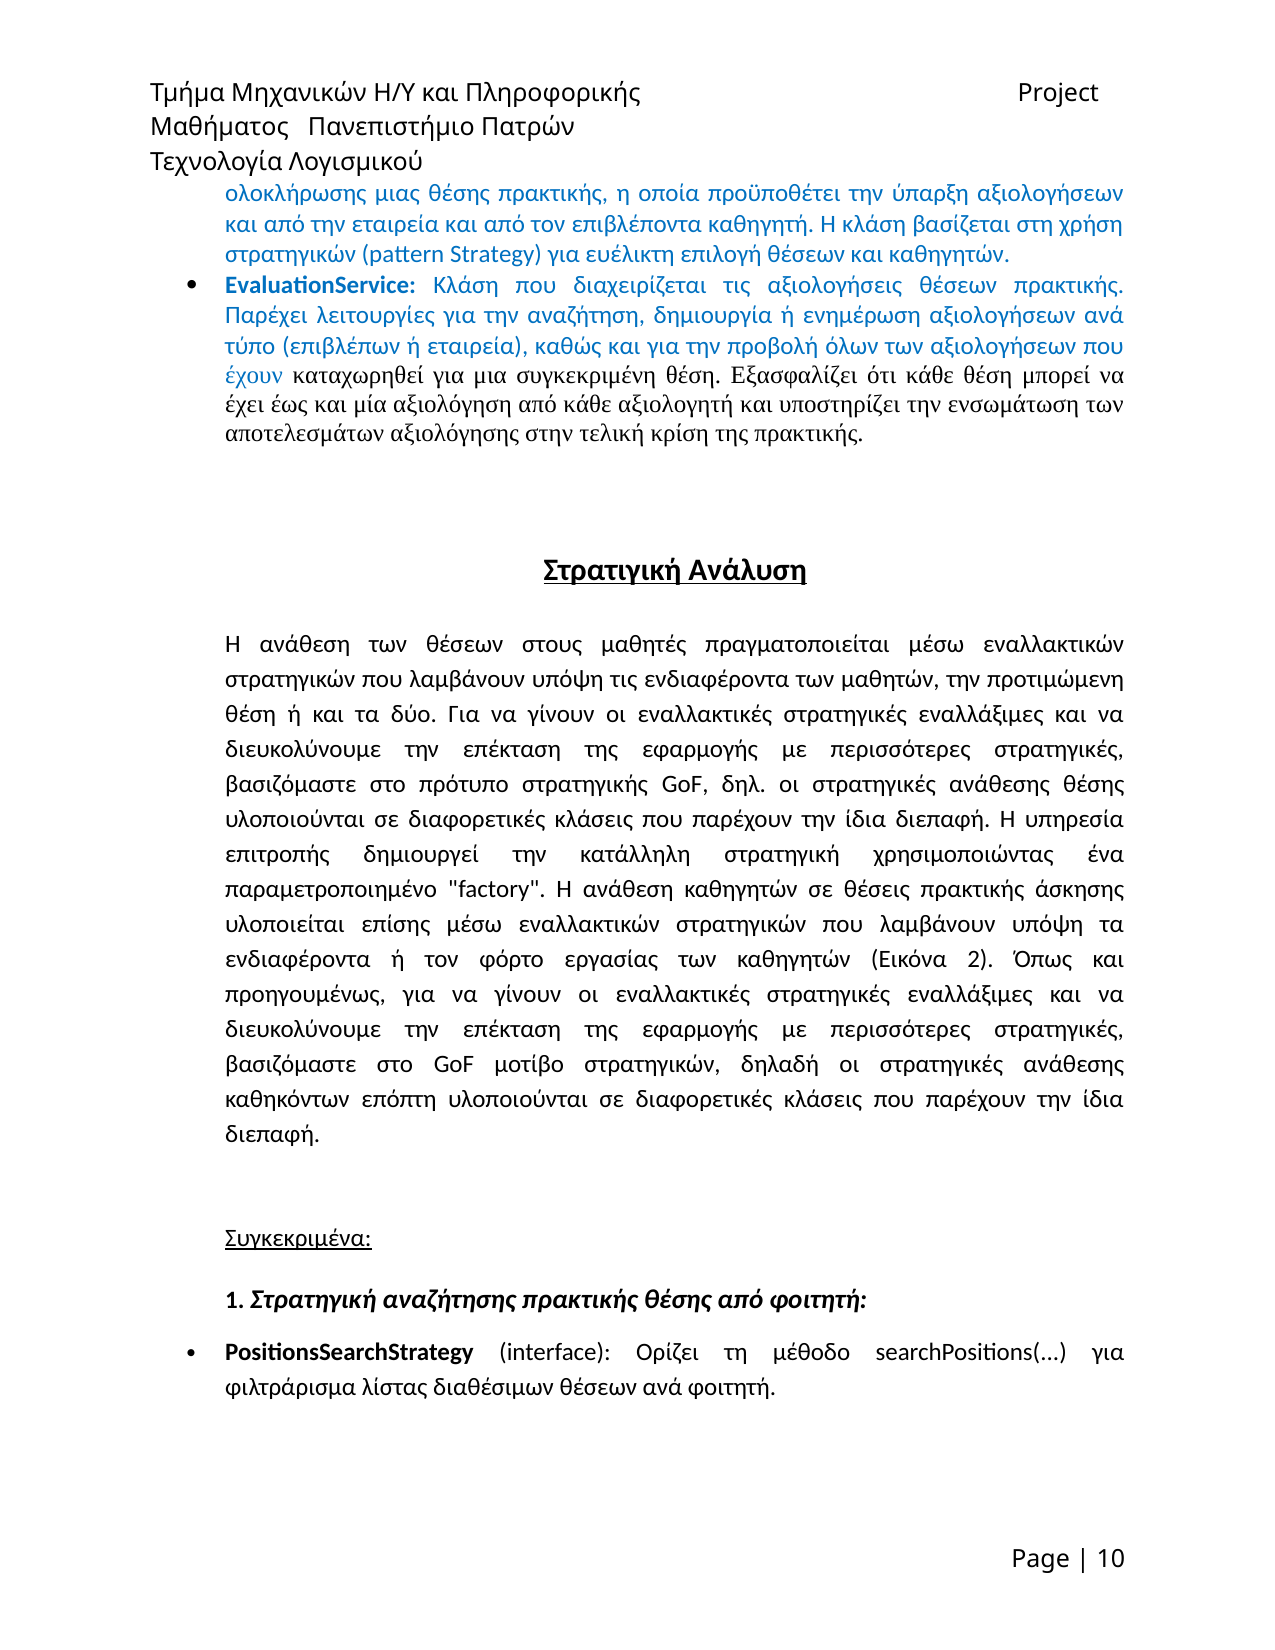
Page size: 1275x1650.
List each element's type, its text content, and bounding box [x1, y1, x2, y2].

text Συγκεκριμένα: [187, 1222, 1125, 1252]
list Η ανάθεση των θέσεων στους μαθητές πραγματοποιείται μέσω εναλλακτικών στρατηγικών που λαμβάνουν υπόψη τις ενδιαφέροντα των μαθητών, την προτιμώμενη θέση ή και τα δύο. Για να γίνουν οι εναλλακτικές στρατηγικές εναλλάξιμες και να διευκολύνουμε την επέκταση της εφαρμογής με περισσότερες στρατηγικές, βασιζόμαστε στο πρότυπο στρατηγικής GoF, δηλ. οι στρατηγικές ανάθεσης θέσης υλοποιούνται σε διαφορετικές κλάσεις που παρέχουν την ίδια διεπαφή. Η υπηρεσία επιτροπής δημιουργεί την κατάλληλη στρατηγική χρησιμοποιώντας ένα παραμετροποιημένο "factory". Η ανάθεση καθηγητών σε θέσεις πρακτικής άσκησης υλοποιείται επίσης μέσω εναλλακτικών στρατηγικών που λαμβάνουν υπόψη τα ενδιαφέροντα ή τον φόρτο εργασίας των καθηγητών (Εικόνα 2). Όπως και προηγουμένως, για να γίνουν οι εναλλακτικές στρατηγικές εναλλάξιμες και να διευκολύνουμε την επέκταση της εφαρμογής με περισσότερες στρατηγικές, βασιζόμαστε στο GoF μοτίβο στρατηγικών, δηλαδή οι στρατηγικές ανάθεσης καθηκόντων επόπτη υλοποιούνται σε διαφορετικές κλάσεις που παρέχουν την ίδια διεπαφή. [225, 629, 1125, 1149]
list EvaluationService: Κλάση που διαχειρίζεται τις αξιολογήσεις θέσεων πρακτικής. Παρέχει λειτουργίες για την αναζήτηση, δημιουργία ή ενημέρωση αξιολογήσεων ανά τύπο (επιβλέπων ή εταιρεία), καθώς και για την προβολή όλων των αξιολογήσεων που έχουν καταχωρηθεί για μια συγκεκριμένη θέση. Εξασφαλίζει ότι κάθε θέση μπορεί να έχει έως και μία αξιολόγηση από κάθε αξιολογητή και υποστηρίζει την ενσωμάτωση των αποτελεσμάτων αξιολόγησης στην τελική κρίση της πρακτικής. [187, 269, 1125, 447]
list Στρατιγική Ανάλυση [225, 550, 1125, 588]
list PositionsSearchStrategy (interface): Ορίζει τη μέθοδο searchPositions(...) για φιλτράρισμα λίστας διαθέσιμων θέσεων ανά φοιτητή. [187, 1337, 1125, 1402]
text 1. Στρατηγική αναζήτησης πρακτικής θέσης από φοιτητή: [187, 1282, 1125, 1315]
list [187, 177, 1125, 269]
